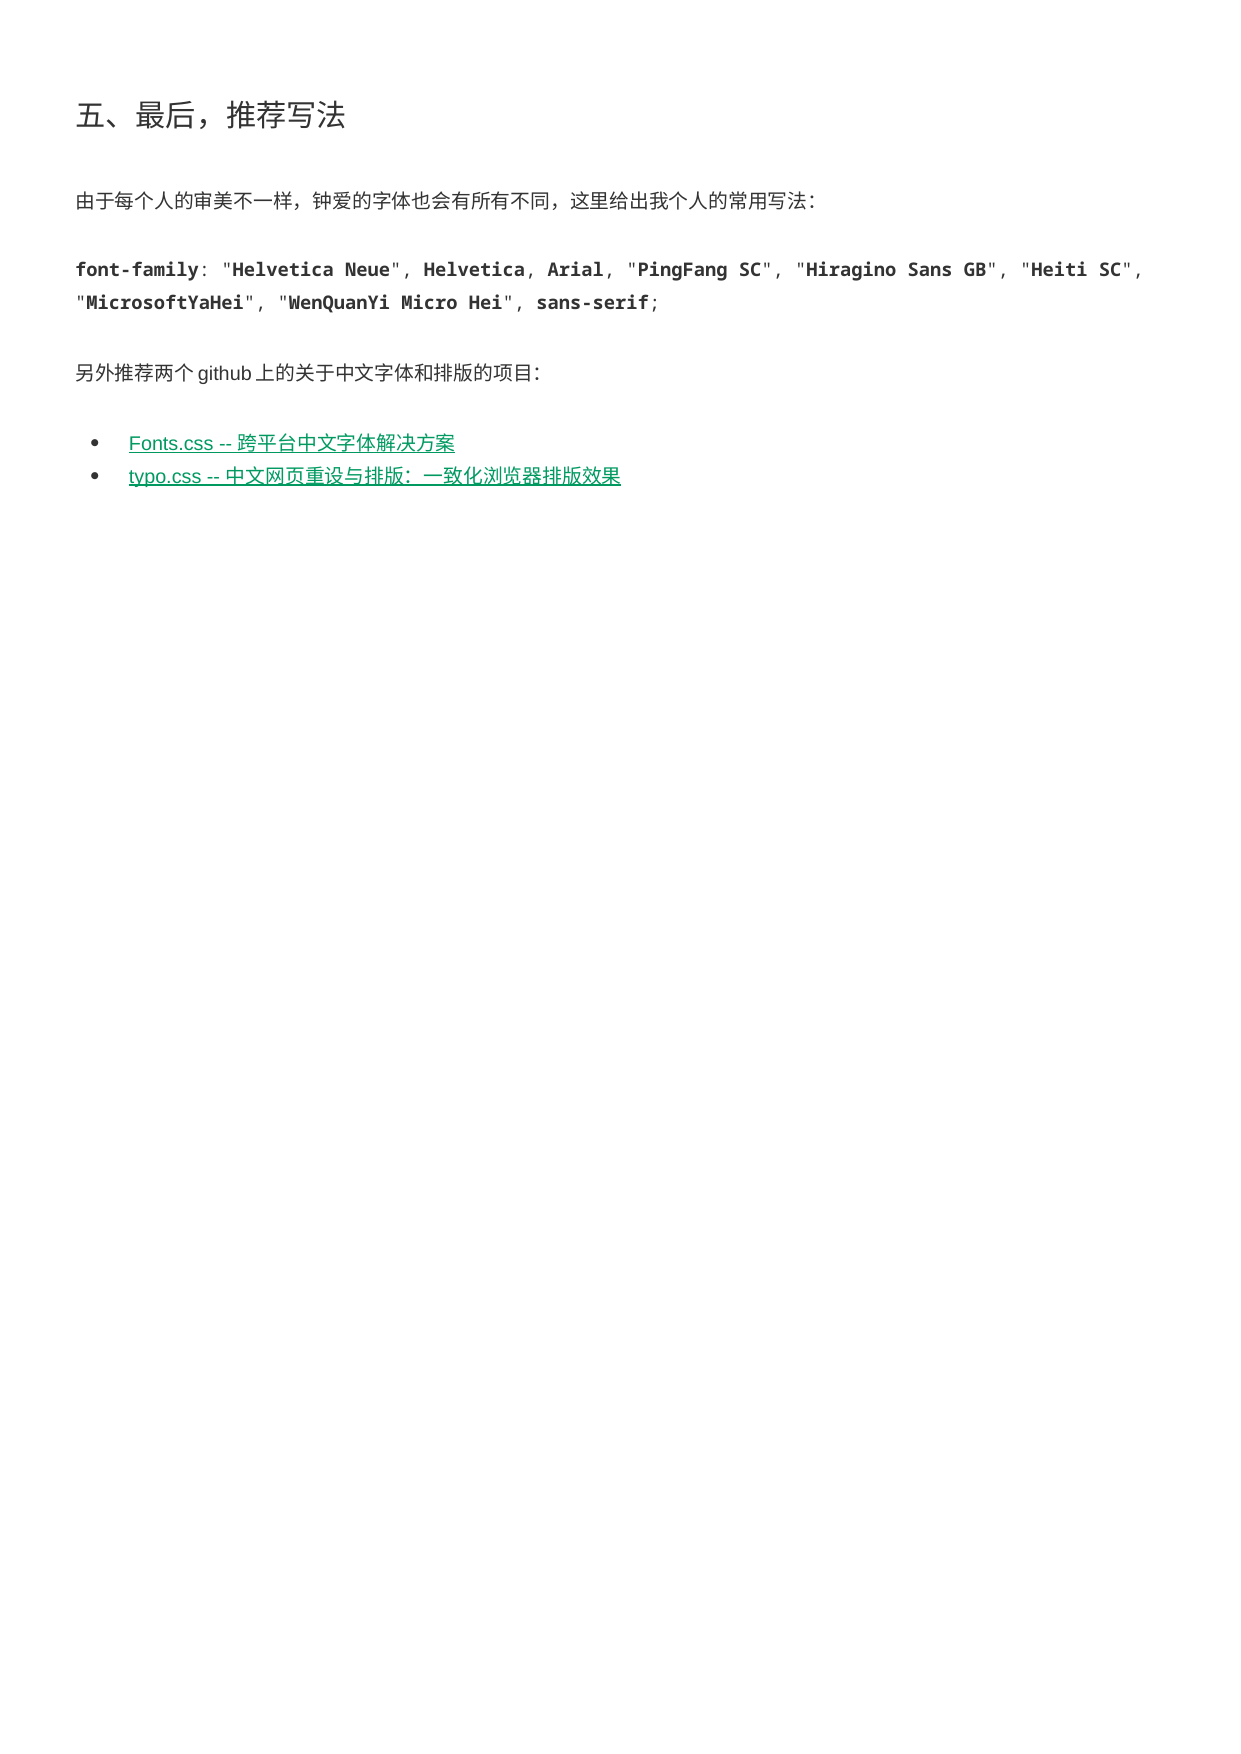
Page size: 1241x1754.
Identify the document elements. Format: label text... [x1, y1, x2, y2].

list typo.css -- 中文网页重设与排版：一致化浏览器排版效果 [91, 458, 1165, 491]
text 由于每个人的审美不一样，钟爱的字体也会有所有不同，这里给出我个人的常用写法： [75, 183, 1165, 216]
text 另外推荐两个github上的关于中文字体和排版的项目： [75, 356, 1165, 388]
text 五、最后，推荐写法 [75, 81, 1165, 146]
list Fonts.css -- 跨平台中文字体解决方案 [91, 426, 1165, 458]
text font-family: "Helvetica Neue", Helvetica, Arial, "PingFang SC", "Hiragino Sans GB", "Heiti SC", "MicrosoftYaHei", "WenQuanYi Micro Hei", sans-serif; [75, 253, 1165, 318]
